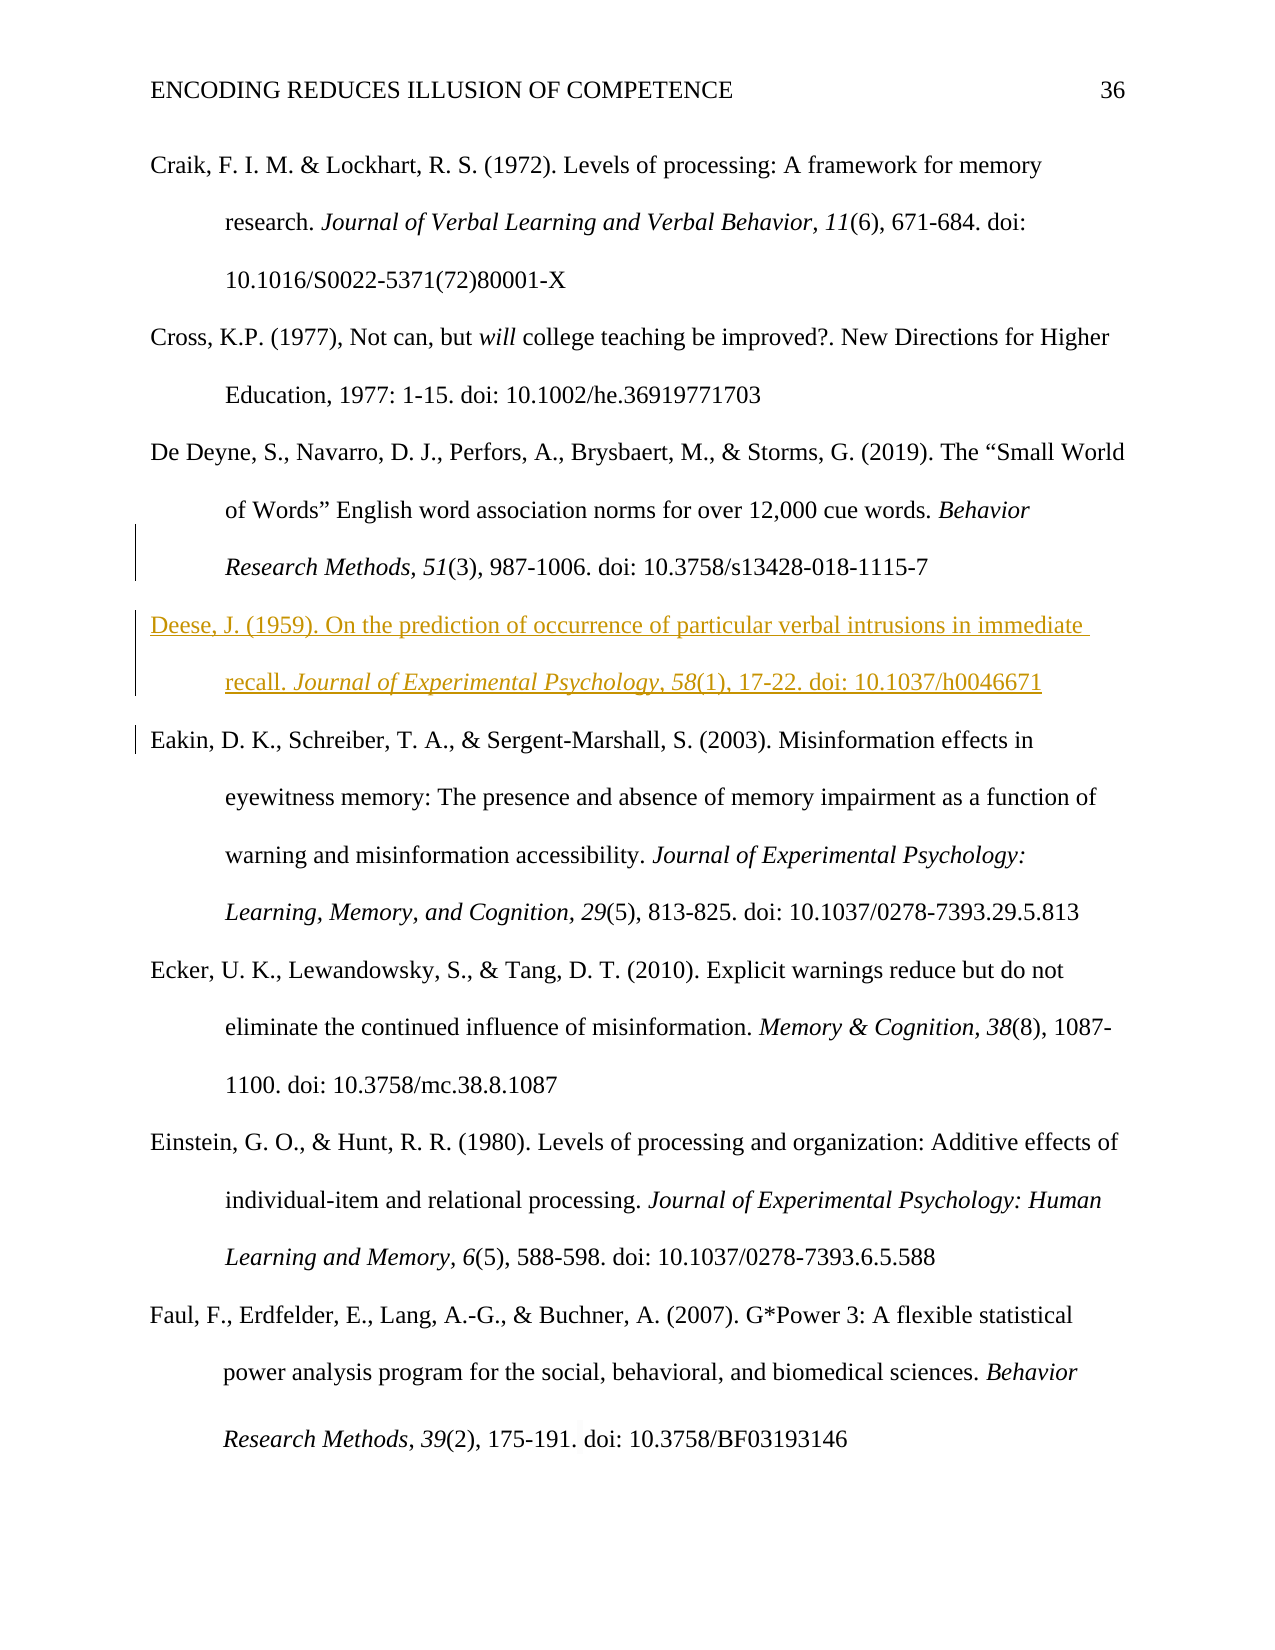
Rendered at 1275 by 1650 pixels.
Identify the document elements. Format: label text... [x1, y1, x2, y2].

text Craik, F. I. M. & Lockhart, R. S. (1972). Levels of processing: A framework for memory research. Journal of Verbal Learning and Verbal Behavior, 11(6), 671-684. doi: 10.1016/S0022-5371(72)80001-X [150, 150, 1125, 294]
text Cross, K.P. (1977), Not can, but will college teaching be improved?. New Directions for Higher Education, 1977: 1-15. doi: 10.1002/he.36919771703 [150, 322, 1125, 409]
text De Deyne, S., Navarro, D. J., Perfors, A., Brysbaert, M., & Storms, G. (2019). The “Small World of Words” English word association norms for over 12,000 cue words. Behavior Research Methods, 51(3), 987-1006. doi: 10.3758/s13428-018-1115-7 [150, 437, 1125, 581]
text Faul, F., Erdfelder, E., Lang, A.-G., & Buchner, A. (2007). G*Power 3: A flexible statistical power analysis program for the social, behavioral, and biomedical sciences. Behavior Research Methods, 39(2), 175-191. doi: 10.3758/BF03193146 [149, 1300, 1125, 1454]
text Eakin, D. K., Schreiber, T. A., & Sergent-Marshall, S. (2003). Misinformation effects in eyewitness memory: The presence and absence of memory impairment as a function of warning and misinformation accessibility. Journal of Experimental Psychology: Learning, Memory, and Cognition, 29(5), 813-825. doi: 10.1037/0278-7393.29.5.813 [150, 725, 1125, 926]
text Einstein, G. O., & Hunt, R. R. (1980). Levels of processing and organization: Additive effects of individual-item and relational processing. Journal of Experimental Psychology: Human Learning and Memory, 6(5), 588-598. doi: 10.1037/0278-7393.6.5.588 [150, 1127, 1125, 1271]
text Ecker, U. K., Lewandowsky, S., & Tang, D. T. (2010). Explicit warnings reduce but do not eliminate the continued influence of misinformation. Memory & Cognition, 38(8), 1087-1100. doi: 10.3758/mc.38.8.1087 [150, 955, 1125, 1099]
